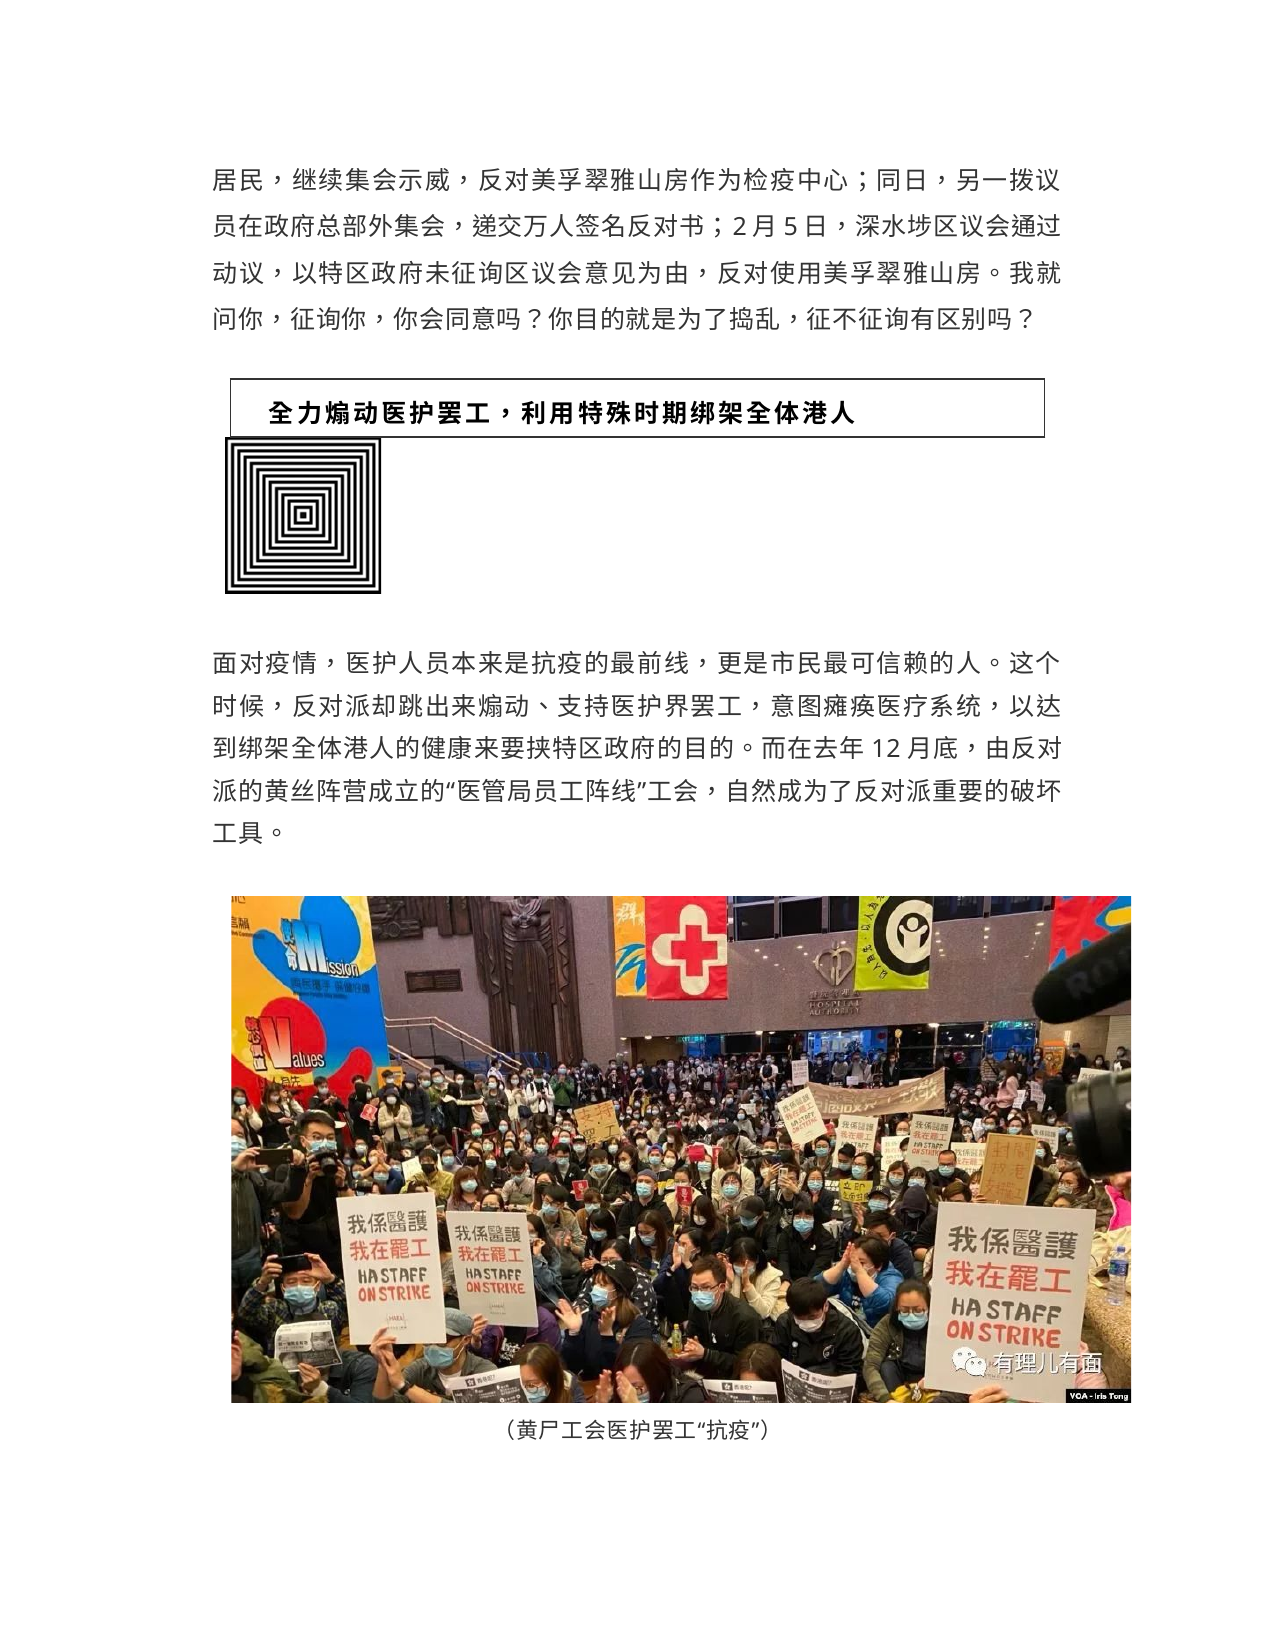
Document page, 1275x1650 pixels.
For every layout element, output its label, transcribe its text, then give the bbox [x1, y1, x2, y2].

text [212, 150, 1062, 336]
text （黄尸工会医护罢工“抗疫”） [212, 1402, 1062, 1445]
picture [231, 896, 1132, 1403]
text 全力煽动医护罢工，利用特殊时期绑架全体港人 [231, 380, 1044, 436]
picture [225, 437, 382, 594]
text 面对疫情，医护人员本来是抗疫的最前线，更是市民最可信赖的人。这个时候，反对派却跳出来煽动、支持医护界罢工，意图瘫痪医疗系统，以达到绑架全体港人的健康来要挟特区政府的目的。而在去年12月底，由反对派的黄丝阵营成立的“医管局员工阵线”工会，自然成为了反对派重要的破坏工具。 [212, 638, 1062, 850]
